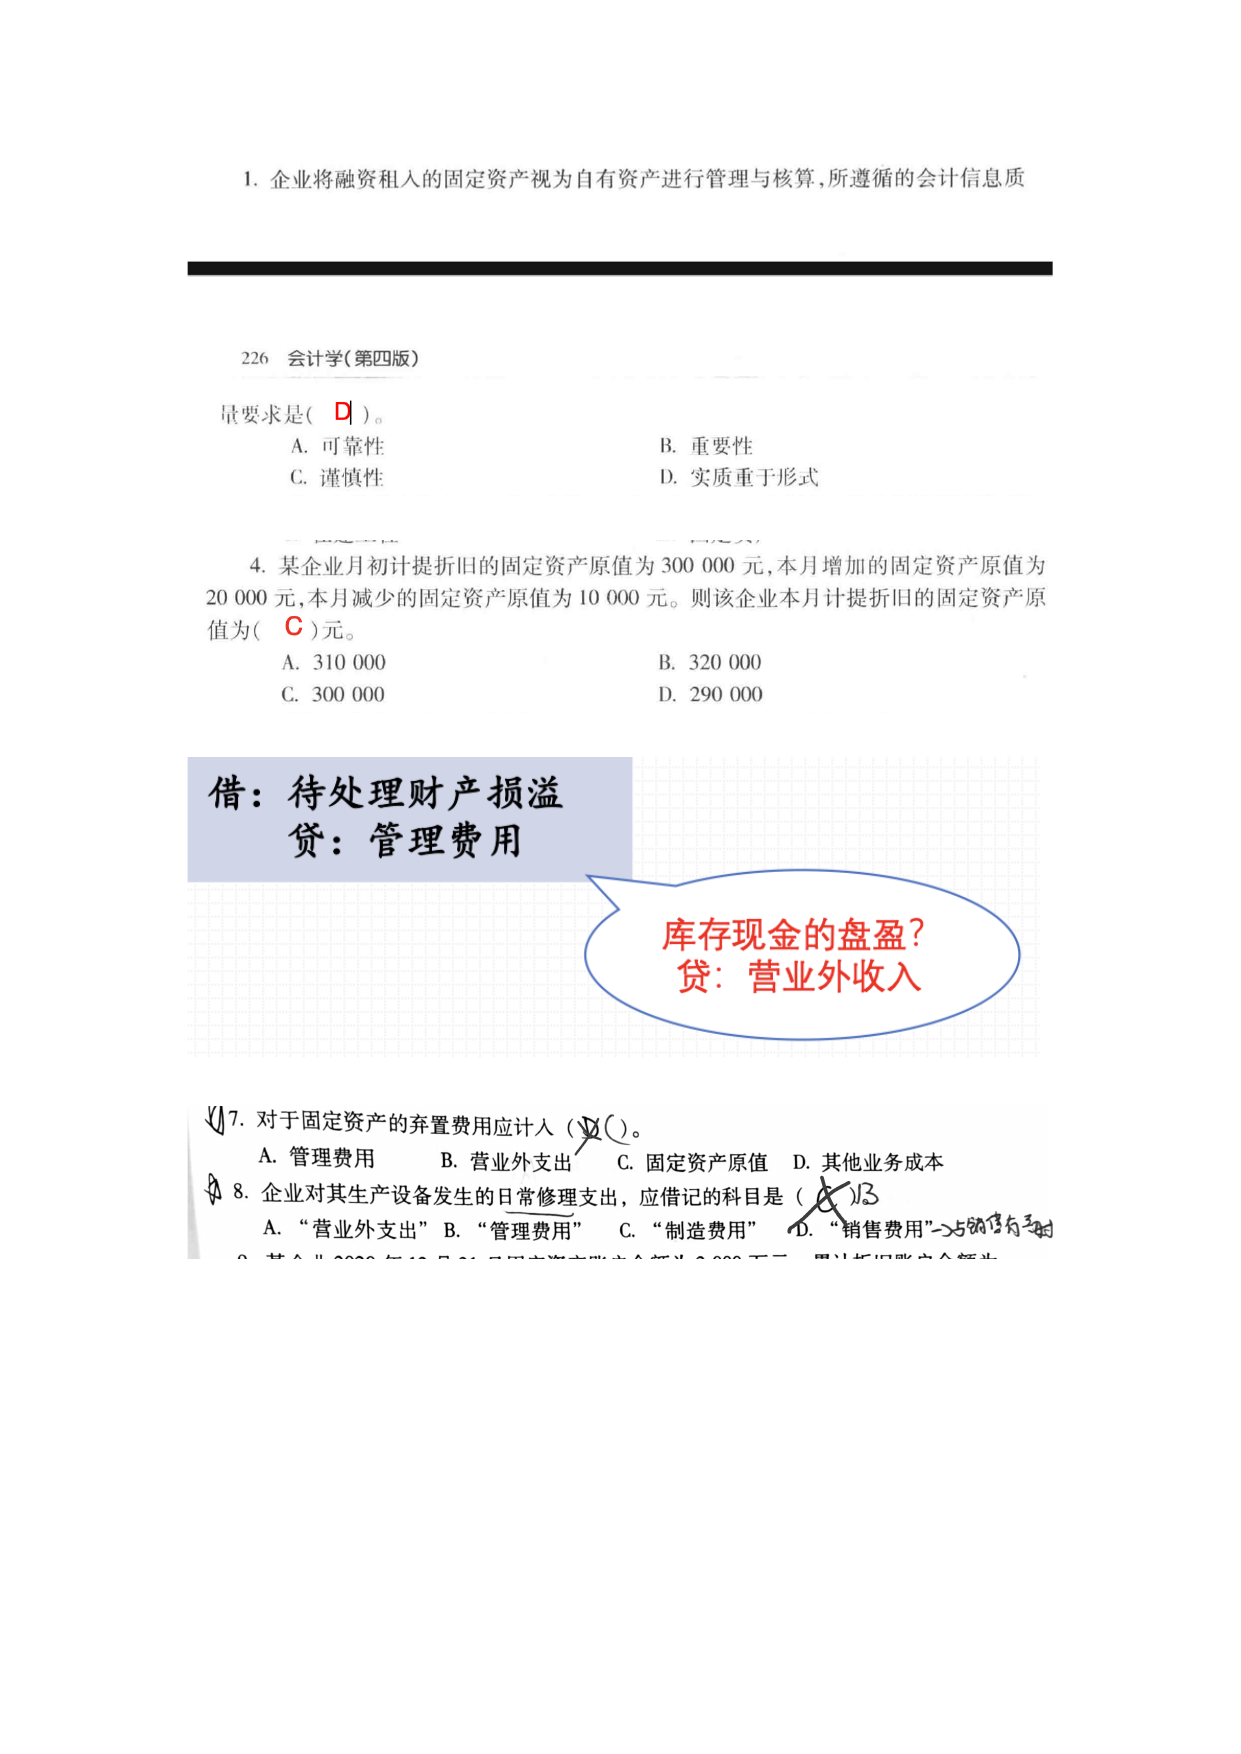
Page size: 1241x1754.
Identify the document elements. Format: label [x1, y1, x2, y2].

picture [187, 162, 1053, 496]
picture [187, 540, 1053, 713]
picture [187, 1106, 1053, 1259]
picture [187, 757, 1040, 1058]
